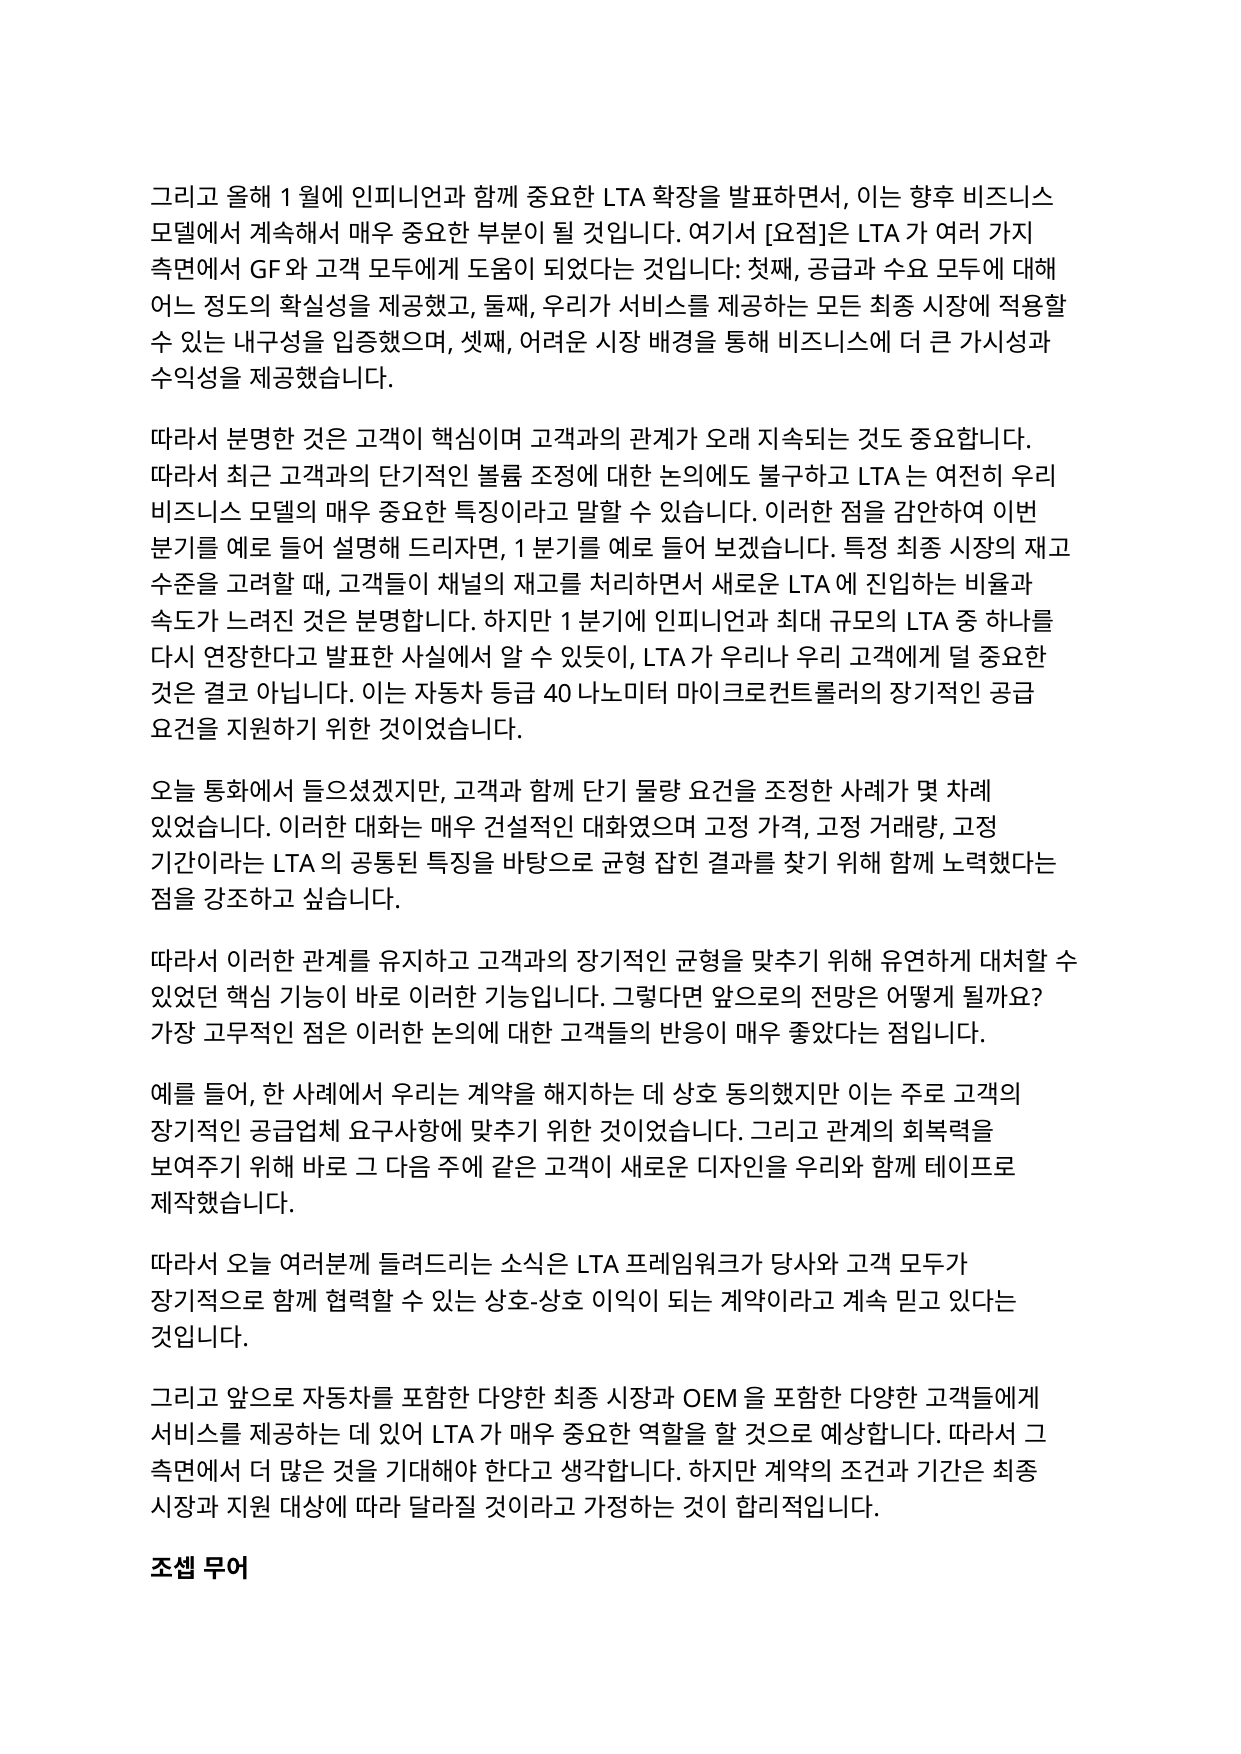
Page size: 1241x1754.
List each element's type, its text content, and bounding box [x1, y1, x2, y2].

text 예를 들어, 한 사례에서 우리는 계약을 해지하는 데 상호 동의했지만 이는 주로 고객의 장기적인 공급업체 요구사항에 맞추기 위한 것이었습니다. 그리고 관계의 회복력을 보여주기 위해 바로 그 다음 주에 같은 고객이 새로운 디자인을 우리와 함께 테이프로 제작했습니다. [150, 1075, 1090, 1220]
text 그리고 올해 1월에 인피니언과 함께 중요한 LTA 확장을 발표하면서, 이는 향후 비즈니스 모델에서 계속해서 매우 중요한 부분이 될 것입니다. 여기서 [요점]은 LTA가 여러 가지 측면에서 GF와 고객 모두에게 도움이 되었다는 것입니다: 첫째, 공급과 수요 모두에 대해 어느 정도의 확실성을 제공했고, 둘째, 우리가 서비스를 제공하는 모든 최종 시장에 적용할 수 있는 내구성을 입증했으며, 셋째, 어려운 시장 배경을 통해 비즈니스에 더 큰 가시성과 수익성을 제공했습니다. [150, 177, 1090, 395]
text 따라서 분명한 것은 고객이 핵심이며 고객과의 관계가 오래 지속되는 것도 중요합니다. 따라서 최근 고객과의 단기적인 볼륨 조정에 대한 논의에도 불구하고 LTA는 여전히 우리 비즈니스 모델의 매우 중요한 특징이라고 말할 수 있습니다. 이러한 점을 감안하여 이번 분기를 예로 들어 설명해 드리자면, 1분기를 예로 들어 보겠습니다. 특정 최종 시장의 재고 수준을 고려할 때, 고객들이 채널의 재고를 처리하면서 새로운 LTA에 진입하는 비율과 속도가 느려진 것은 분명합니다. 하지만 1분기에 인피니언과 최대 규모의 LTA 중 하나를 다시 연장한다고 발표한 사실에서 알 수 있듯이, LTA가 우리나 우리 고객에게 덜 중요한 것은 결코 아닙니다. 이는 자동차 등급 40나노미터 마이크로컨트롤러의 장기적인 공급 요건을 지원하기 위한 것이었습니다. [150, 420, 1090, 746]
text 따라서 이러한 관계를 유지하고 고객과의 장기적인 균형을 맞추기 위해 유연하게 대처할 수 있었던 핵심 기능이 바로 이러한 기능입니다. 그렇다면 앞으로의 전망은 어떻게 될까요? 가장 고무적인 점은 이러한 논의에 대한 고객들의 반응이 매우 좋았다는 점입니다. [150, 941, 1090, 1050]
text 조셉 무어 [150, 1548, 1090, 1585]
text 오늘 통화에서 들으셨겠지만, 고객과 함께 단기 물량 요건을 조정한 사례가 몇 차례 있었습니다. 이러한 대화는 매우 건설적인 대화였으며 고정 가격, 고정 거래량, 고정 기간이라는 LTA의 공통된 특징을 바탕으로 균형 잡힌 결과를 찾기 위해 함께 노력했다는 점을 강조하고 싶습니다. [150, 771, 1090, 916]
text 그리고 앞으로 자동차를 포함한 다양한 최종 시장과 OEM을 포함한 다양한 고객들에게 서비스를 제공하는 데 있어 LTA가 매우 중요한 역할을 할 것으로 예상합니다. 따라서 그 측면에서 더 많은 것을 기대해야 한다고 생각합니다. 하지만 계약의 조건과 기간은 최종 시장과 지원 대상에 따라 달라질 것이라고 가정하는 것이 합리적입니다. [150, 1378, 1090, 1523]
text 따라서 오늘 여러분께 들려드리는 소식은 LTA 프레임워크가 당사와 고객 모두가 장기적으로 함께 협력할 수 있는 상호-상호 이익이 되는 계약이라고 계속 믿고 있다는 것입니다. [150, 1245, 1090, 1353]
